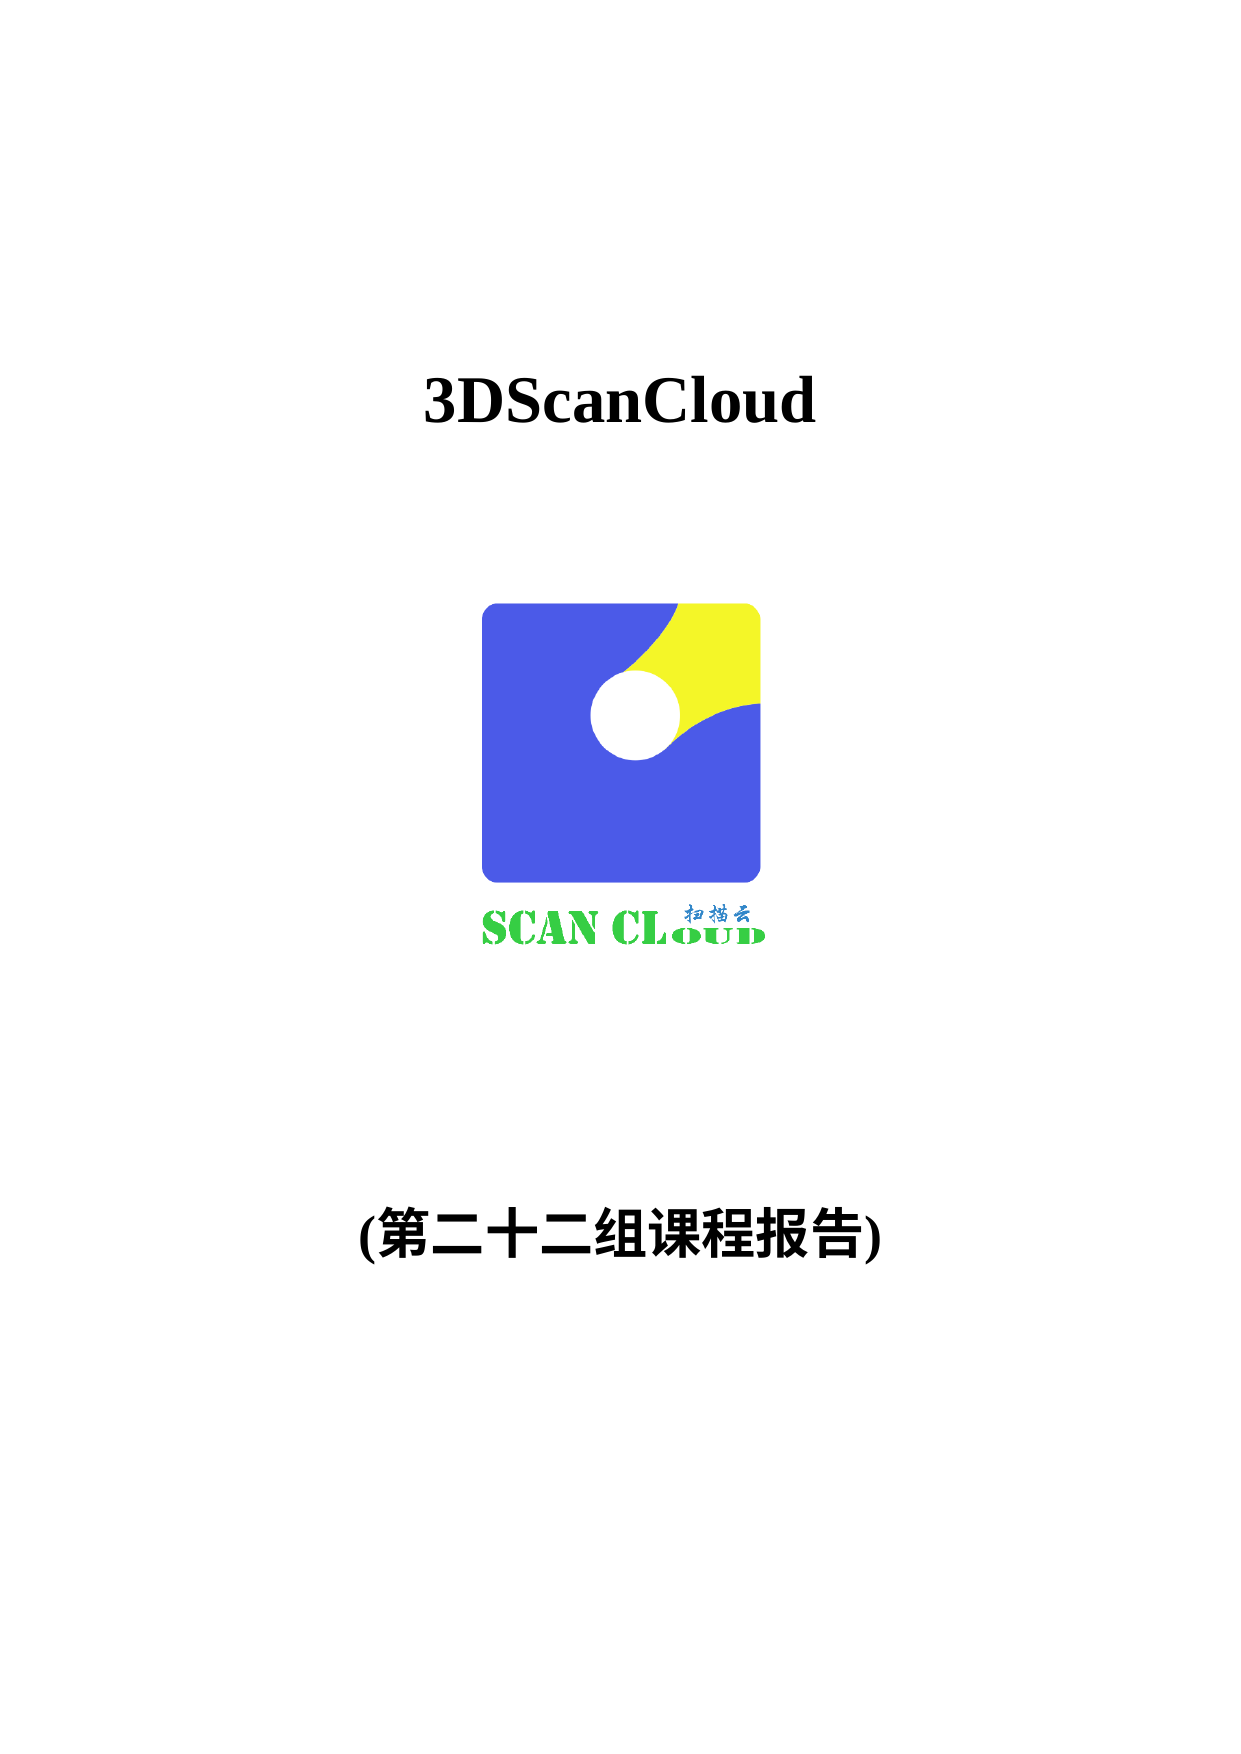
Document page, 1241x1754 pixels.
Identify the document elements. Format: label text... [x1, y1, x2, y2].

text (第二十二组课程报告) [187, 1181, 1053, 1278]
picture [419, 485, 821, 1055]
text 3DScanCloud [187, 349, 1053, 447]
